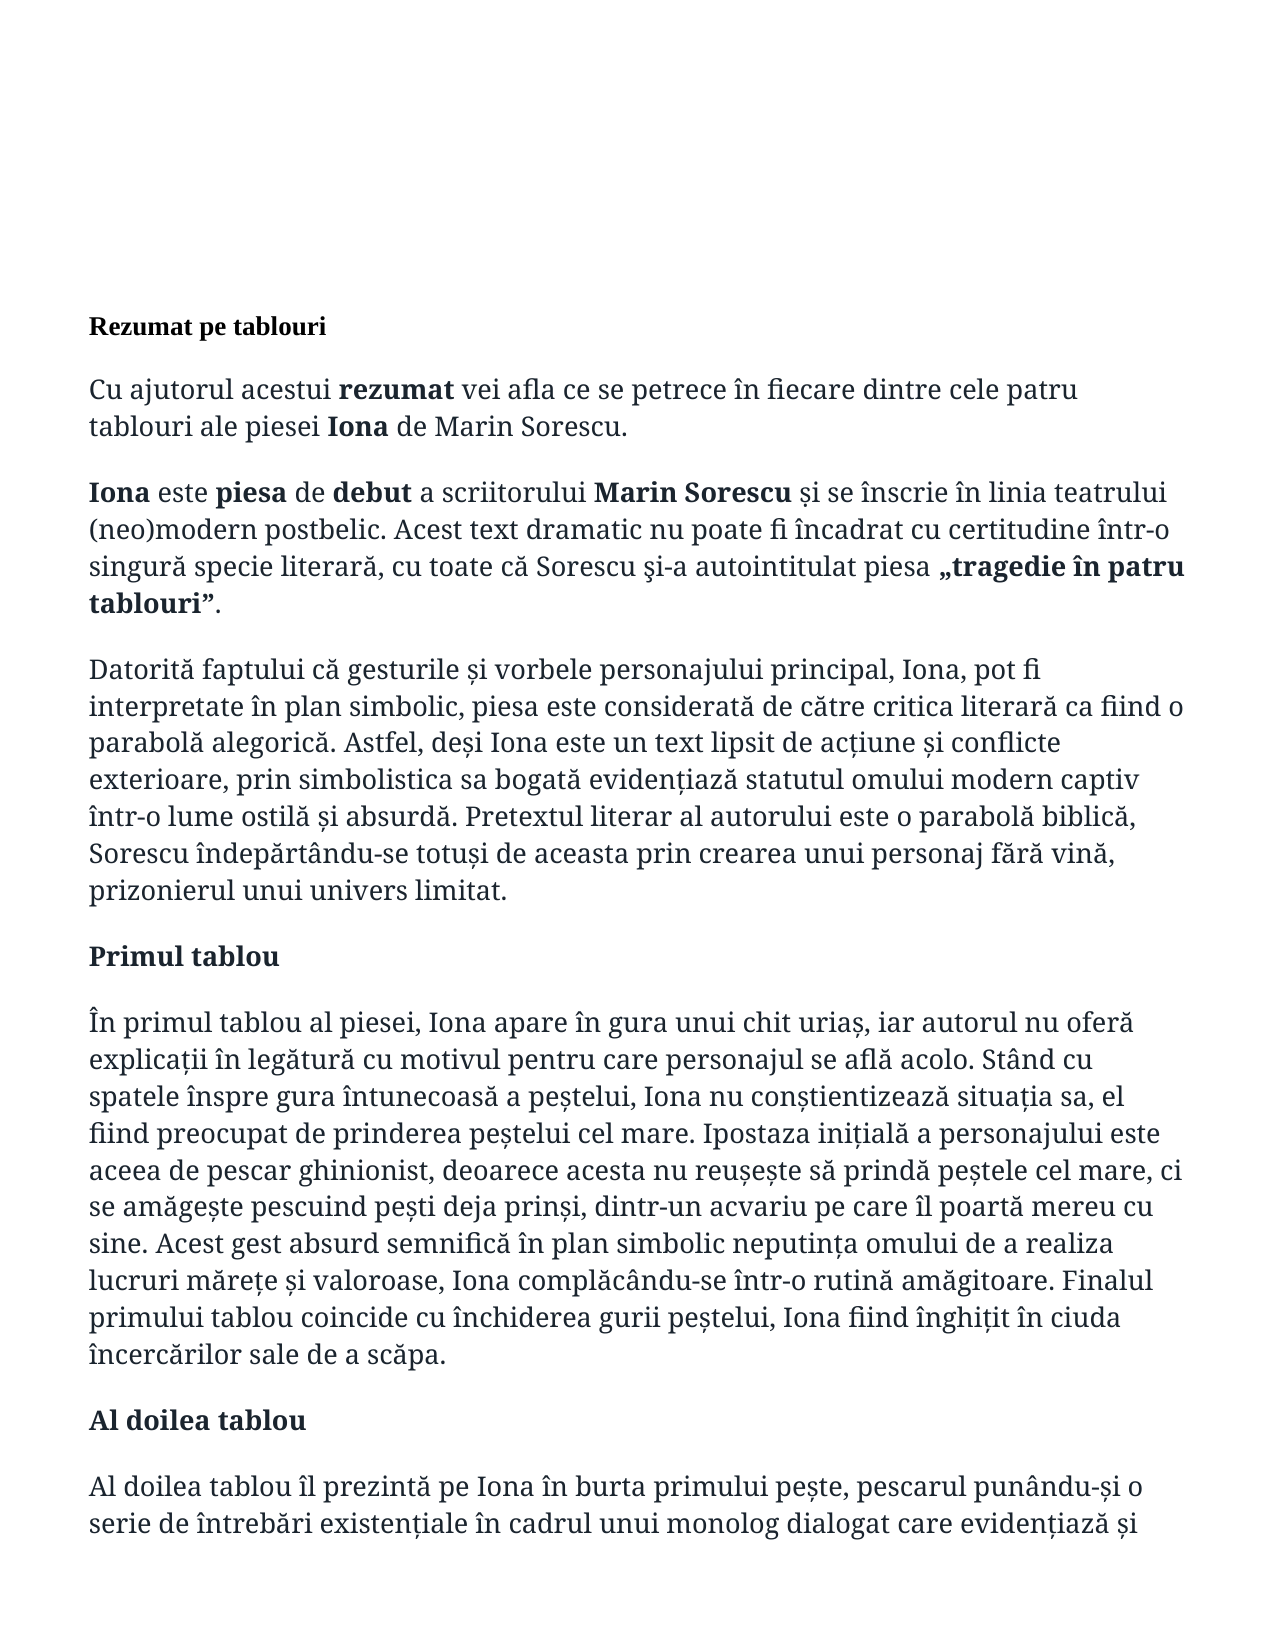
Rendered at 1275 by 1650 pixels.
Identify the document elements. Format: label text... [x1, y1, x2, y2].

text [89, 1467, 1186, 1541]
text Cu ajutorul acestui rezumat vei afla ce se petrece în fiecare dintre cele patru tablouri ale piesei Iona de Marin Sorescu. [89, 371, 1186, 444]
text Primul tablou [89, 937, 1186, 974]
text Al doilea tablou [89, 1401, 1186, 1438]
text În primul tablou al piesei, Iona apare în gura unui chit uriaș, iar autorul nu oferă explicații în legătură cu motivul pentru care personajul se află acolo. Stând cu spatele înspre gura întunecoasă a peștelui, Iona nu conștientizează situația sa, el fiind preocupat de prinderea peștelui cel mare. Ipostaza inițială a personajului este aceea de pescar ghinionist, deoarece acesta nu reușește să prindă peștele cel mare, ci se amăgește pescuind pești deja prinși, dintr-un acvariu pe care îl poartă mereu cu sine. Acest gest absurd semnifică în plan simbolic neputința omului de a realiza lucruri mărețe și valoroase, Iona complăcându-se într-o rutină amăgitoare. Finalul primului tablou coincide cu închiderea gurii peștelui, Iona fiind înghițit în ciuda încercărilor sale de a scăpa. [89, 1003, 1186, 1372]
text Datorită faptului că gesturile și vorbele personajului principal, Iona, pot fi interpretate în plan simbolic, piesa este considerată de către critica literară ca fiind o parabolă alegorică. Astfel, deși Iona este un text lipsit de acțiune și conflicte exterioare, prin simbolistica sa bogată evidențiază statutul omului modern captiv într-o lume ostilă și absurdă. Pretextul literar al autorului este o parabolă biblică, Sorescu îndepărtându-se totuși de aceasta prin crearea unui personaj fără vină, prizonierul unui univers limitat. [89, 650, 1186, 908]
text Rezumat pe tablouri [89, 310, 1186, 341]
text Iona este piesa de debut a scriitorului Marin Sorescu ṣi se înscrie în linia teatrului (neo)modern postbelic. Acest text dramatic nu poate fi încadrat cu certitudine într-o singură specie literară, cu toate că Sorescu şi-a autointitulat piesa „tragedie în patru tablouri”. [89, 473, 1186, 621]
